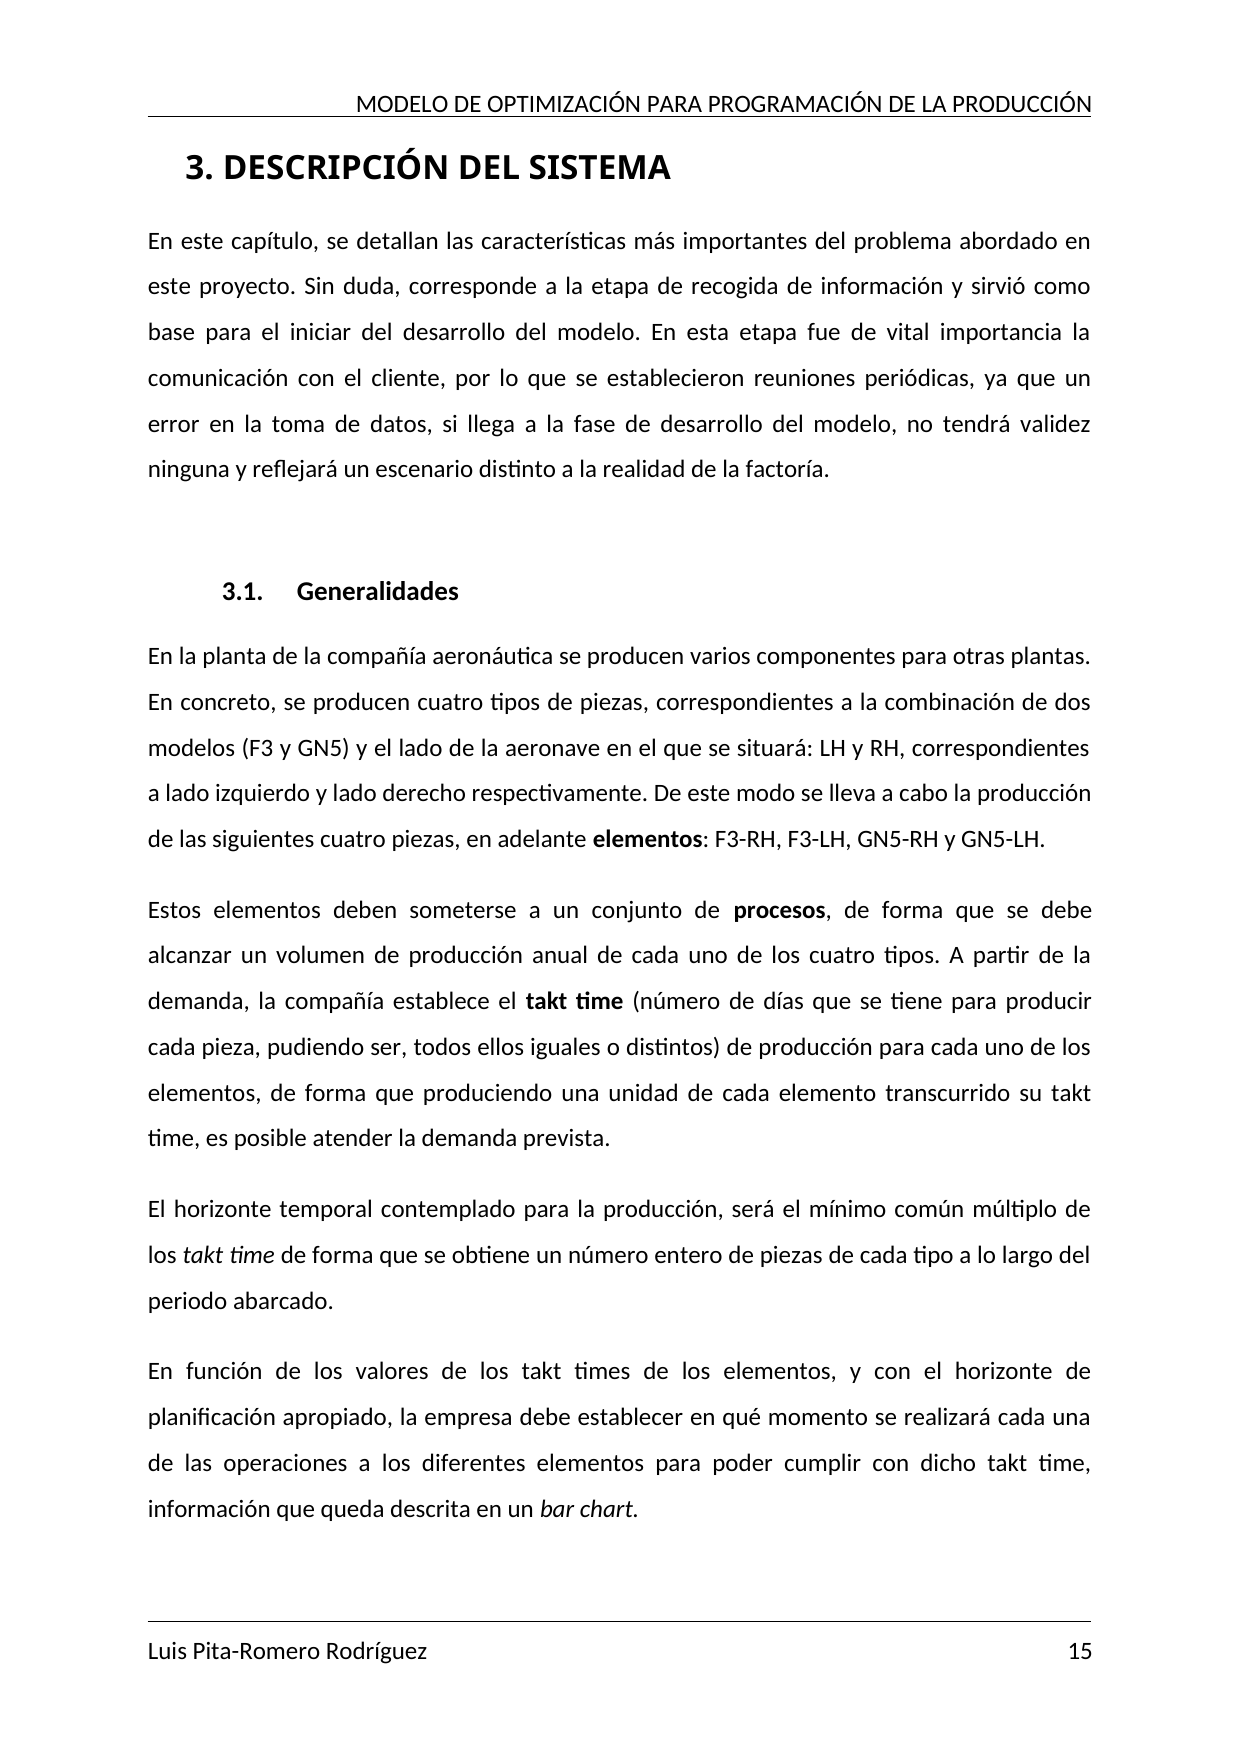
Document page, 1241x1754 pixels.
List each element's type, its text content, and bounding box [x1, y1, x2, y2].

text El horizonte temporal contemplado para la producción, será el mínimo común múltiplo de los takt time de forma que se obtiene un número entero de piezas de cada tipo a lo largo del periodo abarcado. [148, 1193, 1092, 1315]
subtitle Descripción del sistema [185, 144, 1092, 189]
subtitle Generalidades [222, 574, 1092, 607]
text En la planta de la compañía aeronáutica se producen varios componentes para otras plantas. En concreto, se producen cuatro tipos de piezas, correspondientes a la combinación de dos modelos (F3 y GN5) y el lado de la aeronave en el que se situará: LH y RH, correspondientes a lado izquierdo y lado derecho respectivamente. De este modo se lleva a cabo la producción de las siguientes cuatro piezas, en adelante elementos: F3-RH, F3-LH, GN5-RH y GN5-LH. [148, 640, 1092, 854]
text En este capítulo, se detallan las características más importantes del problema abordado en este proyecto. Sin duda, corresponde a la etapa de recogida de información y sirvió como base para el iniciar del desarrollo del modelo. En esta etapa fue de vital importancia la comunicación con el cliente, por lo que se establecieron reuniones periódicas, ya que un error en la toma de datos, si llega a la fase de desarrollo del modelo, no tendrá validez ninguna y reflejará un escenario distinto a la realidad de la factoría. [148, 225, 1092, 484]
text En función de los valores de los takt times de los elementos, y con el horizonte de planificación apropiado, la empresa debe establecer en qué momento se realizará cada una de las operaciones a los diferentes elementos para poder cumplir con dicho takt time, información que queda descrita en un bar chart. [148, 1356, 1092, 1523]
text Estos elementos deben someterse a un conjunto de procesos, de forma que se debe alcanzar un volumen de producción anual de cada uno de los cuatro tipos. A partir de la demanda, la compañía establece el takt time (número de días que se tiene para producir cada pieza, pudiendo ser, todos ellos iguales o distintos) de producción para cada uno de los elementos, de forma que produciendo una unidad de cada elemento transcurrido su takt time, es posible atender la demanda prevista. [148, 894, 1092, 1153]
